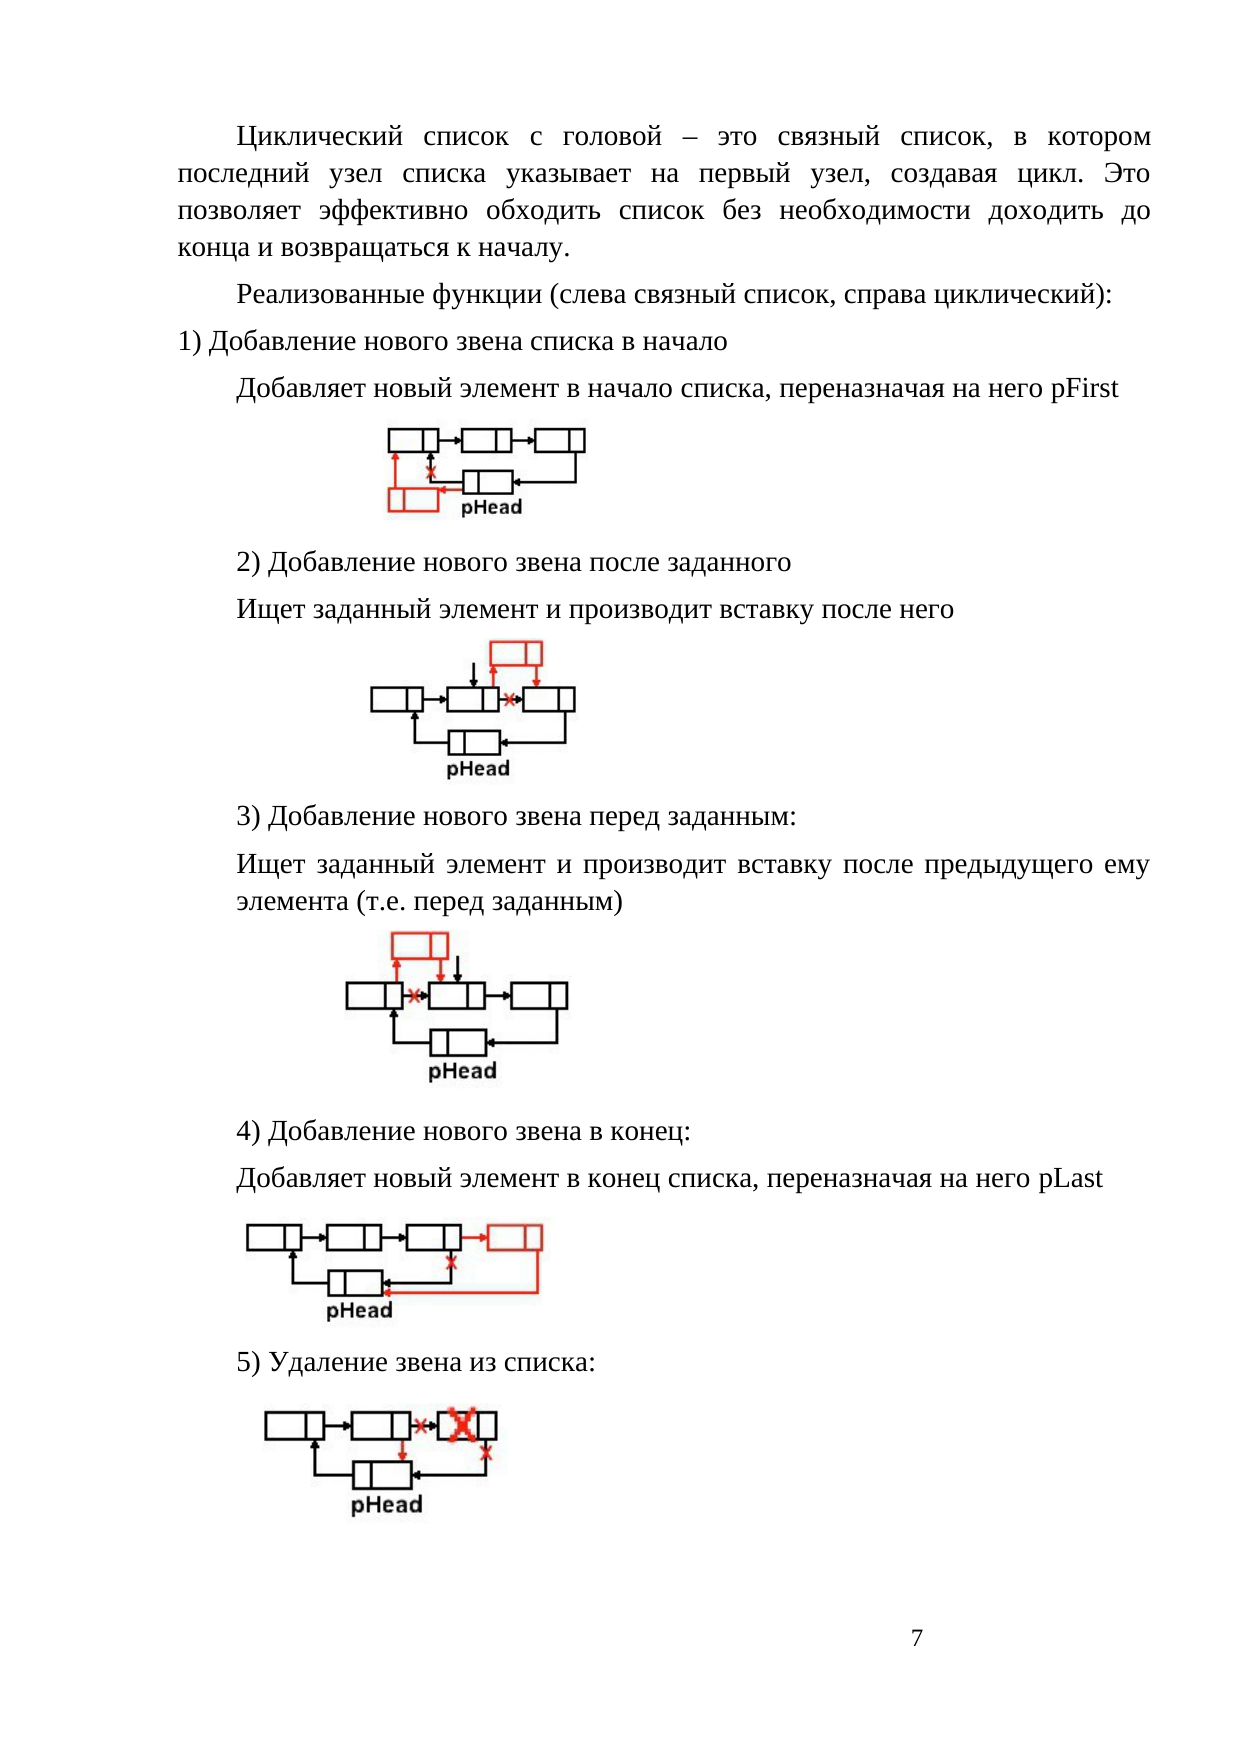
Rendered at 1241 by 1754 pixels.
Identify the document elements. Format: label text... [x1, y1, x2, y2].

list Добавление нового звена в конец: [177, 1113, 1152, 1147]
text Реализованные функции (слева связный список, справа циклический): [177, 276, 1152, 309]
list Добавление нового звена перед заданным: [177, 798, 1152, 832]
picture [251, 1391, 508, 1531]
list Ищет заданный элемент и производит вставку после предыдущего ему элемента (т.е. перед заданным) [236, 846, 1152, 916]
list Удаление звена из списка: [177, 1344, 1152, 1377]
list Добавляет новый элемент в конец списка, переназначая на него pLast [236, 1160, 1152, 1194]
picture [235, 1207, 552, 1330]
text Циклический список с головой – это связный список, в котором последний узел списка указывает на первый узел, создавая цикл. Это позволяет эффективно обходить список без необходимости доходить до конца и возвращаться к началу. [177, 118, 1152, 262]
list Добавление нового звена списка в начало [177, 323, 1152, 357]
list Добавление нового звена после заданного [177, 544, 1152, 577]
list Ищет заданный элемент и производит вставку после него [236, 591, 1152, 624]
picture [360, 638, 590, 785]
picture [382, 417, 595, 531]
list Добавляет новый элемент в начало списка, переназначая на него pFirst [236, 371, 1152, 404]
picture [338, 930, 584, 1100]
